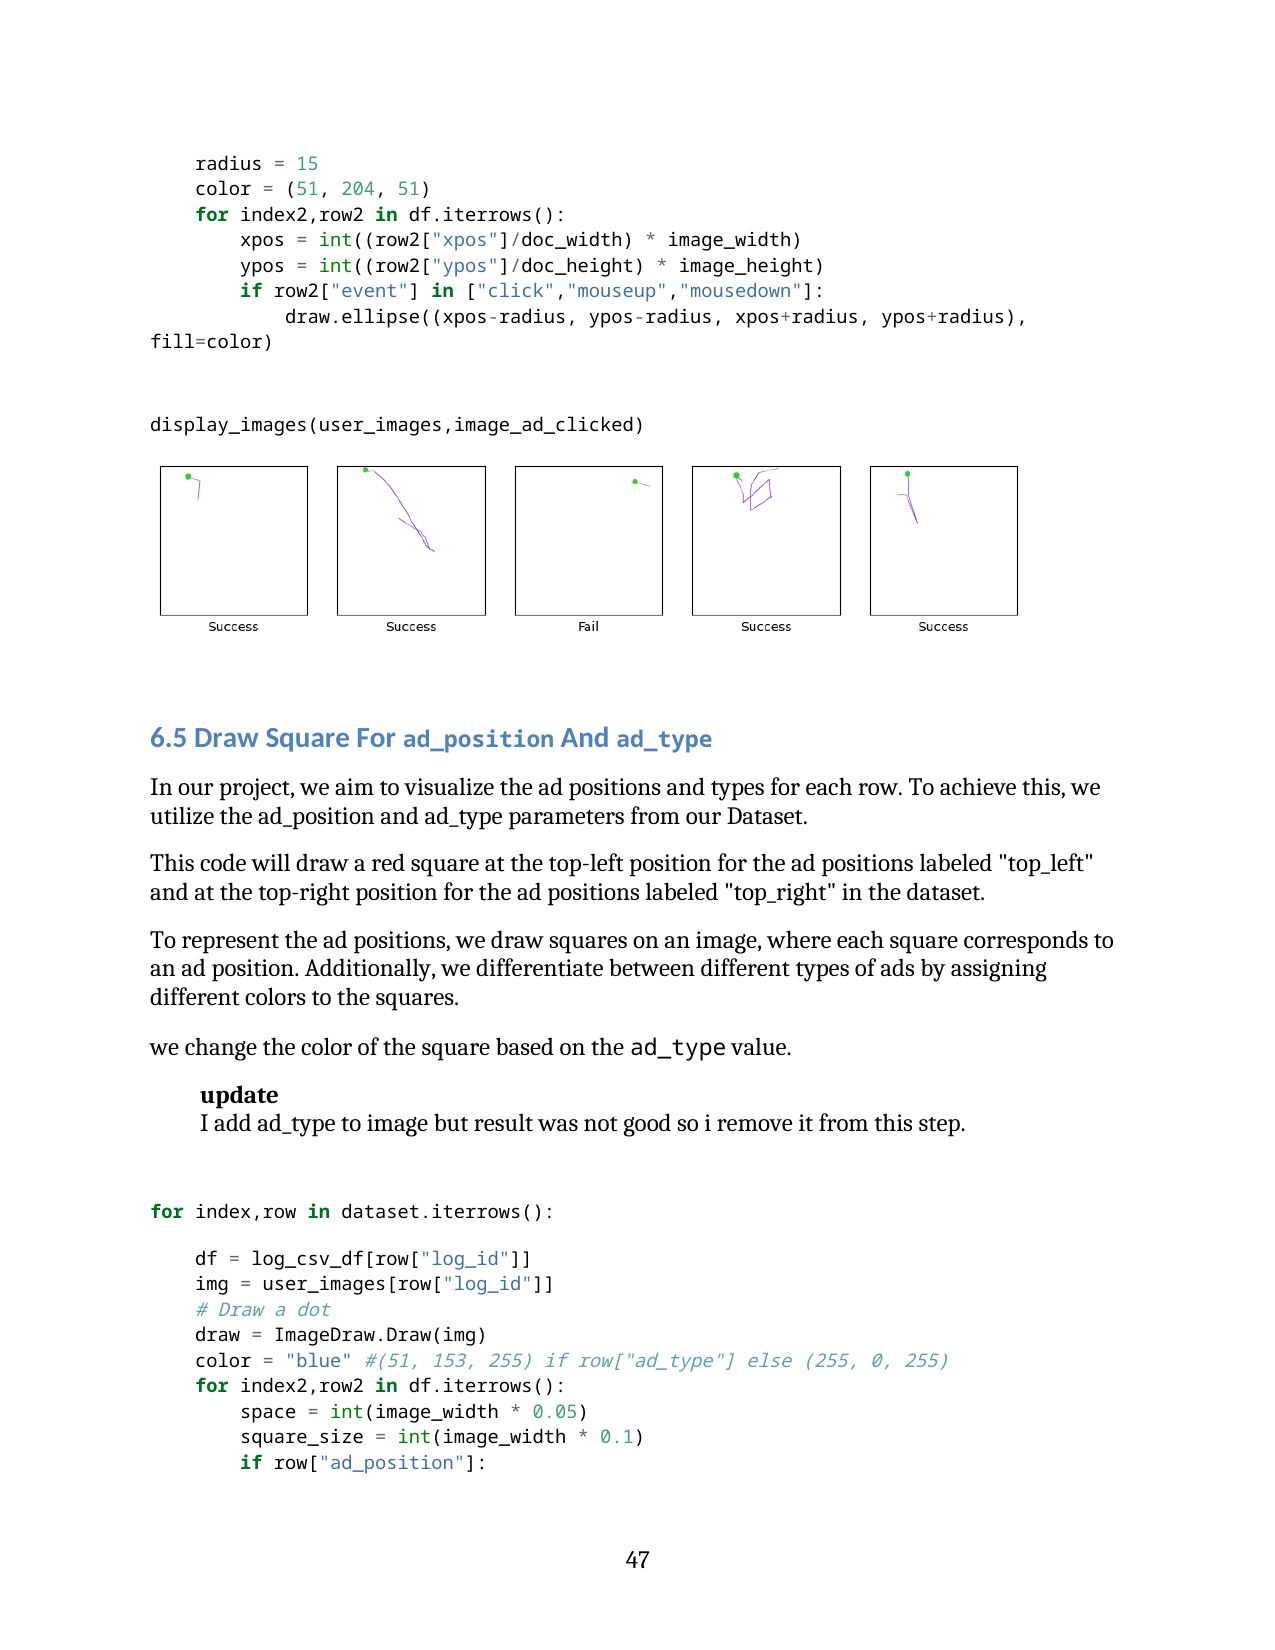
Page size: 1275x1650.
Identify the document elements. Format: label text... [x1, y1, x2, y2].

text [150, 1198, 1125, 1475]
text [150, 150, 1125, 437]
text update I add ad_type to image but result was not good so i remove it from this step. [200, 1081, 1075, 1138]
text we change the color of the square based on the ad_type value. [150, 1031, 1125, 1062]
text To represent the ad positions, we draw squares on an image, where each square corresponds to an ad position. Additionally, we differentiate between different types of ads by assigning different colors to the squares. [150, 926, 1125, 1012]
text This code will draw a red square at the top-left position for the ad positions labeled "top_left" and at the top-right position for the ad positions labeled "top_right" in the dataset. [150, 849, 1125, 907]
subtitle 6.5 Draw Square For ad_position And ad_type [150, 719, 1125, 754]
picture [150, 458, 1025, 642]
text In our project, we aim to visualize the ad positions and types for each row. To achieve this, we utilize the ad_position and ad_type parameters from our Dataset. [150, 773, 1125, 831]
